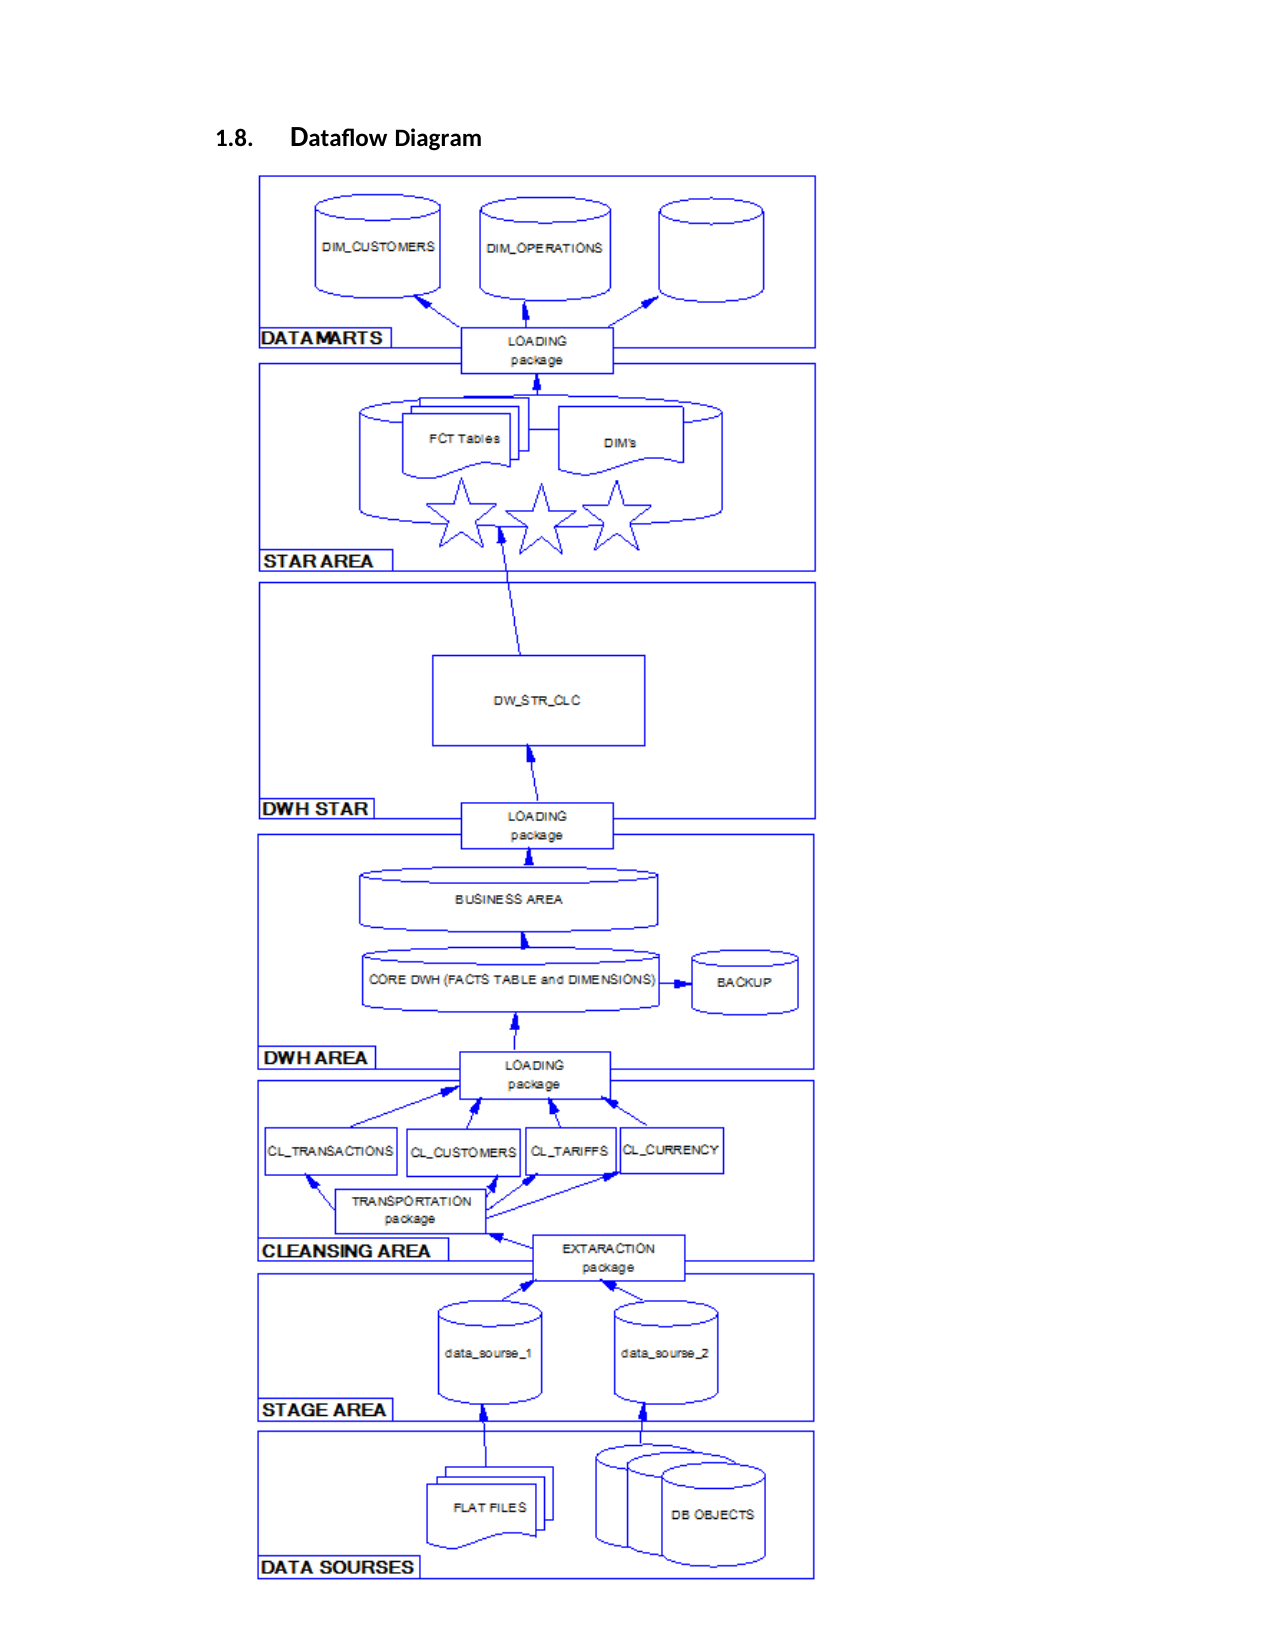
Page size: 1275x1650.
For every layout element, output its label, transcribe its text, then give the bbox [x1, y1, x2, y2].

picture [249, 167, 818, 1581]
list Dataflow Diagram [215, 118, 1186, 154]
